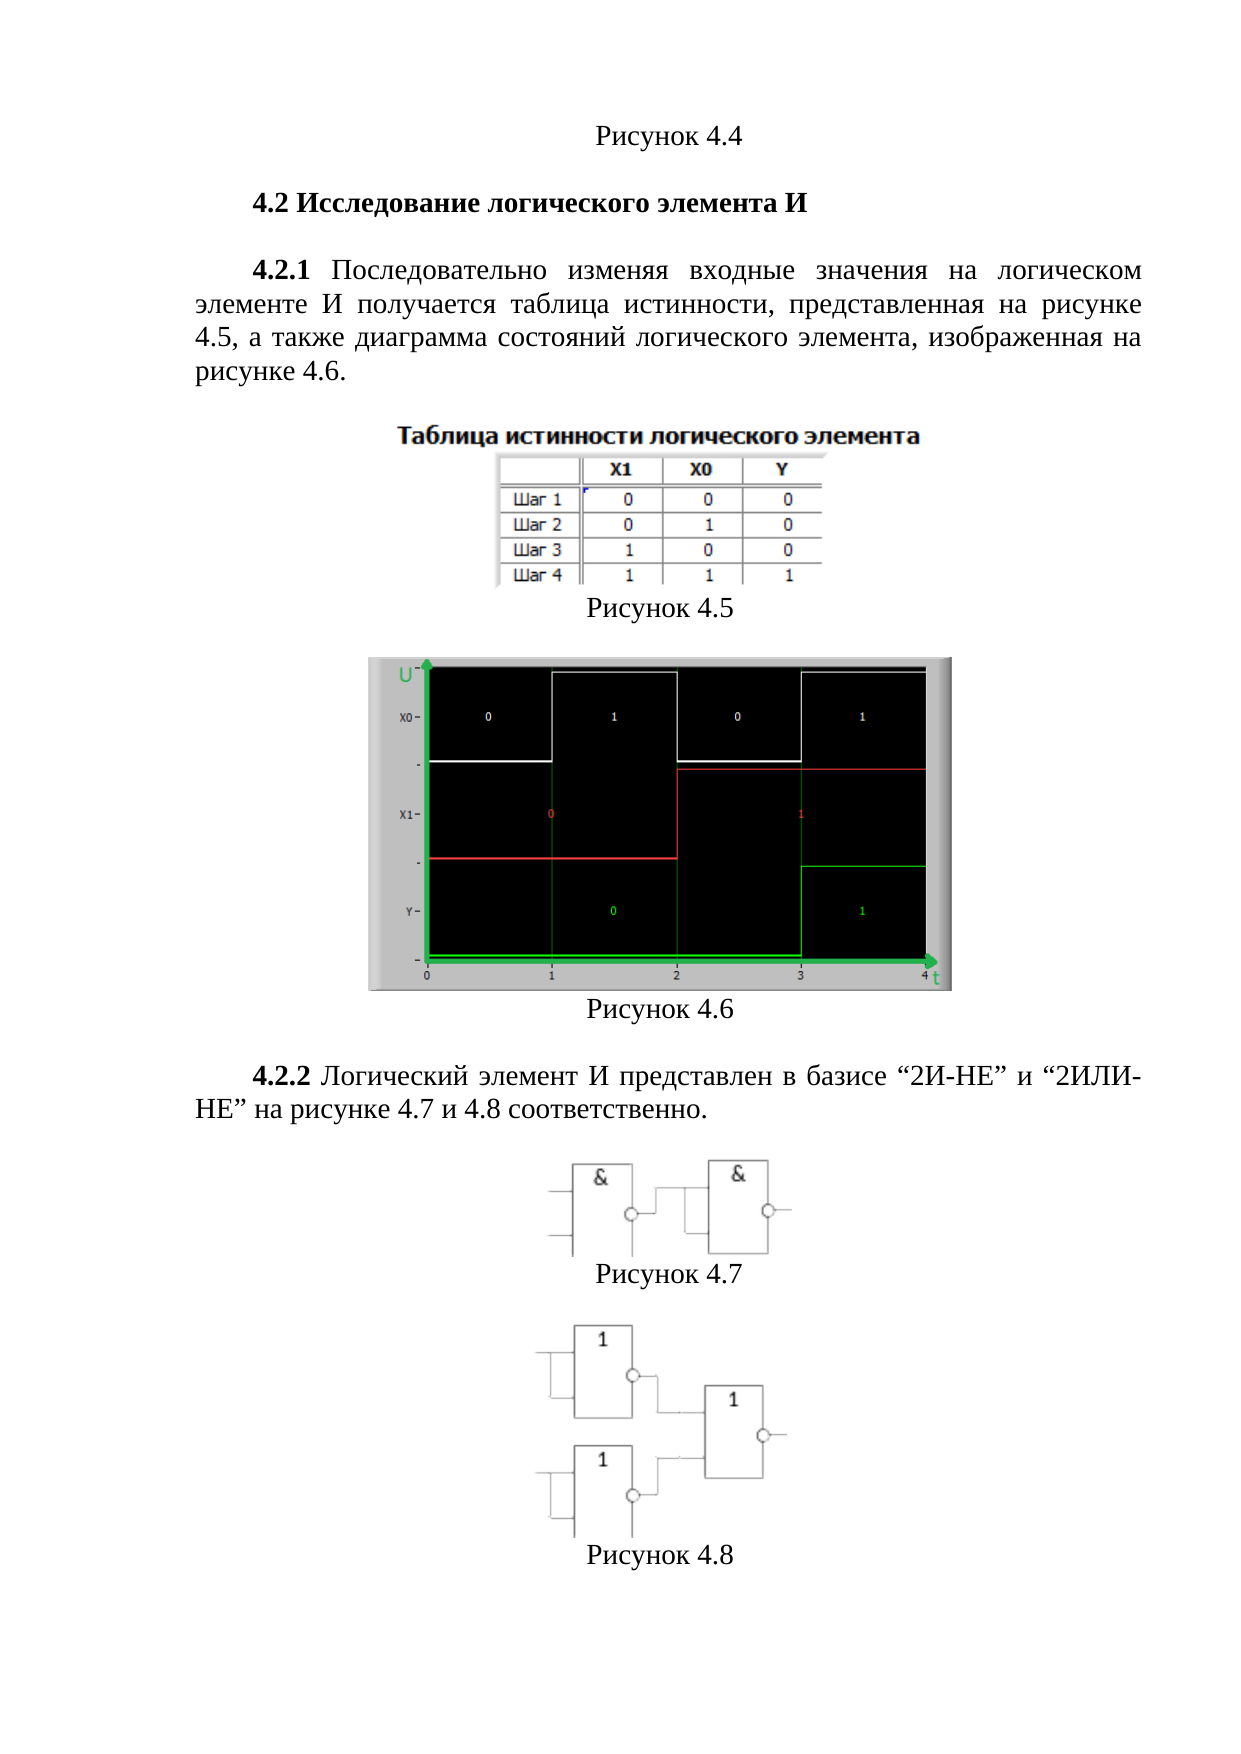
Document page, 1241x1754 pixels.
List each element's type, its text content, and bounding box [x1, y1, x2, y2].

text Рисунок 4.6 [177, 991, 1143, 1024]
text 4.2 Исследование логического элемента И [195, 185, 1143, 219]
text Рисунок 4.4 [195, 118, 1143, 152]
text 4.2.1 Последовательно изменяя входные значения на логическом элементе И получается таблица истинности, представленная на рисунке 4.5, а также диаграмма состояний логического элемента, изображенная на рисунке 4.6. [195, 252, 1143, 386]
picture [396, 420, 924, 591]
text Рисунок 4.7 [195, 1256, 1143, 1290]
text Рисунок 4.8 [177, 1537, 1143, 1571]
picture [368, 657, 952, 991]
text Рисунок 4.5 [177, 590, 1143, 624]
text 4.2.2 Логический элемент И представлен в базисе “2И-НЕ” и “2ИЛИ-НЕ” на рисунке 4.7 и 4.8 соответственно. [195, 1058, 1143, 1125]
